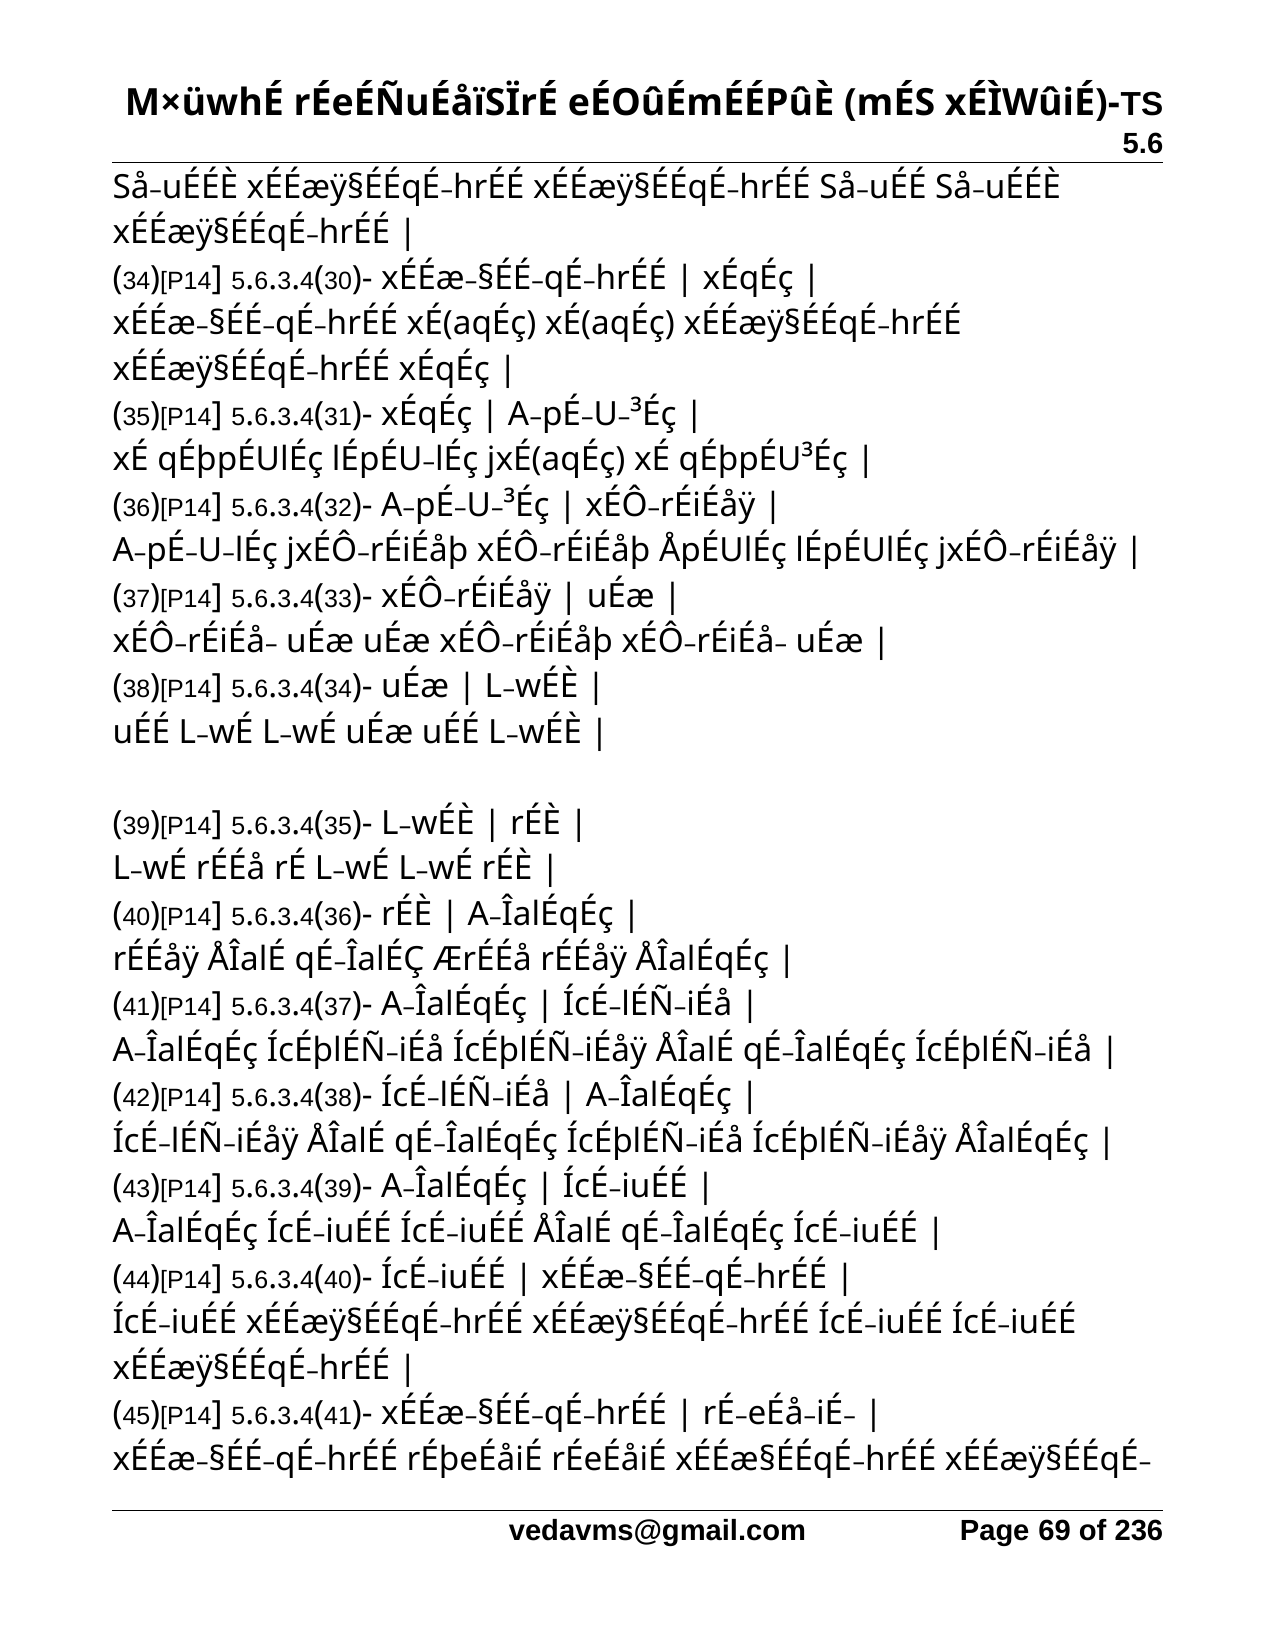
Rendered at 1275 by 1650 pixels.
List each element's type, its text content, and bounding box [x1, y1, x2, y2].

text (39)[P14] 5.6.3.4(35)- L–wÉÈ | rÉÈ | [112, 798, 1163, 844]
text L–wÉ rÉÉå rÉ L–wÉ L–wÉ rÉÈ | [112, 844, 1163, 889]
text A–pÉ–U–lÉç jxÉÔ–rÉiÉåþ xÉÔ–rÉiÉåþ ÅpÉUlÉç lÉpÉUlÉç jxÉÔ–rÉiÉåÿ | [112, 526, 1163, 571]
text (34)[P14] 5.6.3.4(30)- xÉÉæ–§ÉÉ–qÉ–hrÉÉ | xÉqÉç | [112, 253, 1163, 299]
text (36)[P14] 5.6.3.4(32)- A–pÉ–U–³Éç | xÉÔ–rÉiÉåÿ | [112, 481, 1163, 526]
text (42)[P14] 5.6.3.4(38)- ÍcÉ–lÉÑ–iÉå | A–ÎalÉqÉç | [112, 1071, 1163, 1116]
text (41)[P14] 5.6.3.4(37)- A–ÎalÉqÉç | ÍcÉ–lÉÑ–iÉå | [112, 980, 1163, 1026]
text xÉÔ–rÉiÉå– uÉæ uÉæ xÉÔ–rÉiÉåþ xÉÔ–rÉiÉå– uÉæ | [112, 617, 1163, 662]
text (35)[P14] 5.6.3.4(31)- xÉqÉç | A–pÉ–U–³Éç | [112, 390, 1163, 435]
text A–ÎalÉqÉç ÍcÉ–iuÉÉ ÍcÉ–iuÉÉ ÅÎalÉ qÉ–ÎalÉqÉç ÍcÉ–iuÉÉ | [112, 1207, 1163, 1253]
text uÉÉ L–wÉ L–wÉ uÉæ uÉÉ L–wÉÈ | [112, 708, 1163, 753]
text Så–uÉÉÈ xÉÉæÿ§ÉÉqÉ–hrÉÉ xÉÉæÿ§ÉÉqÉ–hrÉÉ Så–uÉÉ Så–uÉÉÈ xÉÉæÿ§ÉÉqÉ–hrÉÉ | [112, 163, 1163, 253]
text xÉÉæ–§ÉÉ–qÉ–hrÉÉ xÉ(aqÉç) xÉ(aqÉç) xÉÉæÿ§ÉÉqÉ–hrÉÉ xÉÉæÿ§ÉÉqÉ–hrÉÉ xÉqÉç | [112, 299, 1163, 390]
text ÍcÉ–lÉÑ–iÉåÿ ÅÎalÉ qÉ–ÎalÉqÉç ÍcÉþlÉÑ–iÉå ÍcÉþlÉÑ–iÉåÿ ÅÎalÉqÉç | [112, 1116, 1163, 1162]
text xÉ qÉþpÉUlÉç lÉpÉU–lÉç jxÉ(aqÉç) xÉ qÉþpÉU³Éç | [112, 435, 1163, 481]
text A–ÎalÉqÉç ÍcÉþlÉÑ–iÉå ÍcÉþlÉÑ–iÉåÿ ÅÎalÉ qÉ–ÎalÉqÉç ÍcÉþlÉÑ–iÉå | [112, 1026, 1163, 1071]
text (43)[P14] 5.6.3.4(39)- A–ÎalÉqÉç | ÍcÉ–iuÉÉ | [112, 1162, 1163, 1207]
text ÍcÉ–iuÉÉ xÉÉæÿ§ÉÉqÉ–hrÉÉ xÉÉæÿ§ÉÉqÉ–hrÉÉ ÍcÉ–iuÉÉ ÍcÉ–iuÉÉ xÉÉæÿ§ÉÉqÉ–hrÉÉ | [112, 1298, 1163, 1389]
text (40)[P14] 5.6.3.4(36)- rÉÈ | A–ÎalÉqÉç | [112, 889, 1163, 935]
text rÉÉåÿ ÅÎalÉ qÉ–ÎalÉÇ ÆrÉÉå rÉÉåÿ ÅÎalÉqÉç | [112, 935, 1163, 980]
text (37)[P14] 5.6.3.4(33)- xÉÔ–rÉiÉåÿ | uÉæ | [112, 571, 1163, 617]
text (44)[P14] 5.6.3.4(40)- ÍcÉ–iuÉÉ | xÉÉæ–§ÉÉ–qÉ–hrÉÉ | [112, 1253, 1163, 1298]
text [112, 1434, 1163, 1480]
text (38)[P14] 5.6.3.4(34)- uÉæ | L–wÉÈ | [112, 662, 1163, 708]
text (45)[P14] 5.6.3.4(41)- xÉÉæ–§ÉÉ–qÉ–hrÉÉ | rÉ–eÉå–iÉ– | [112, 1389, 1163, 1434]
